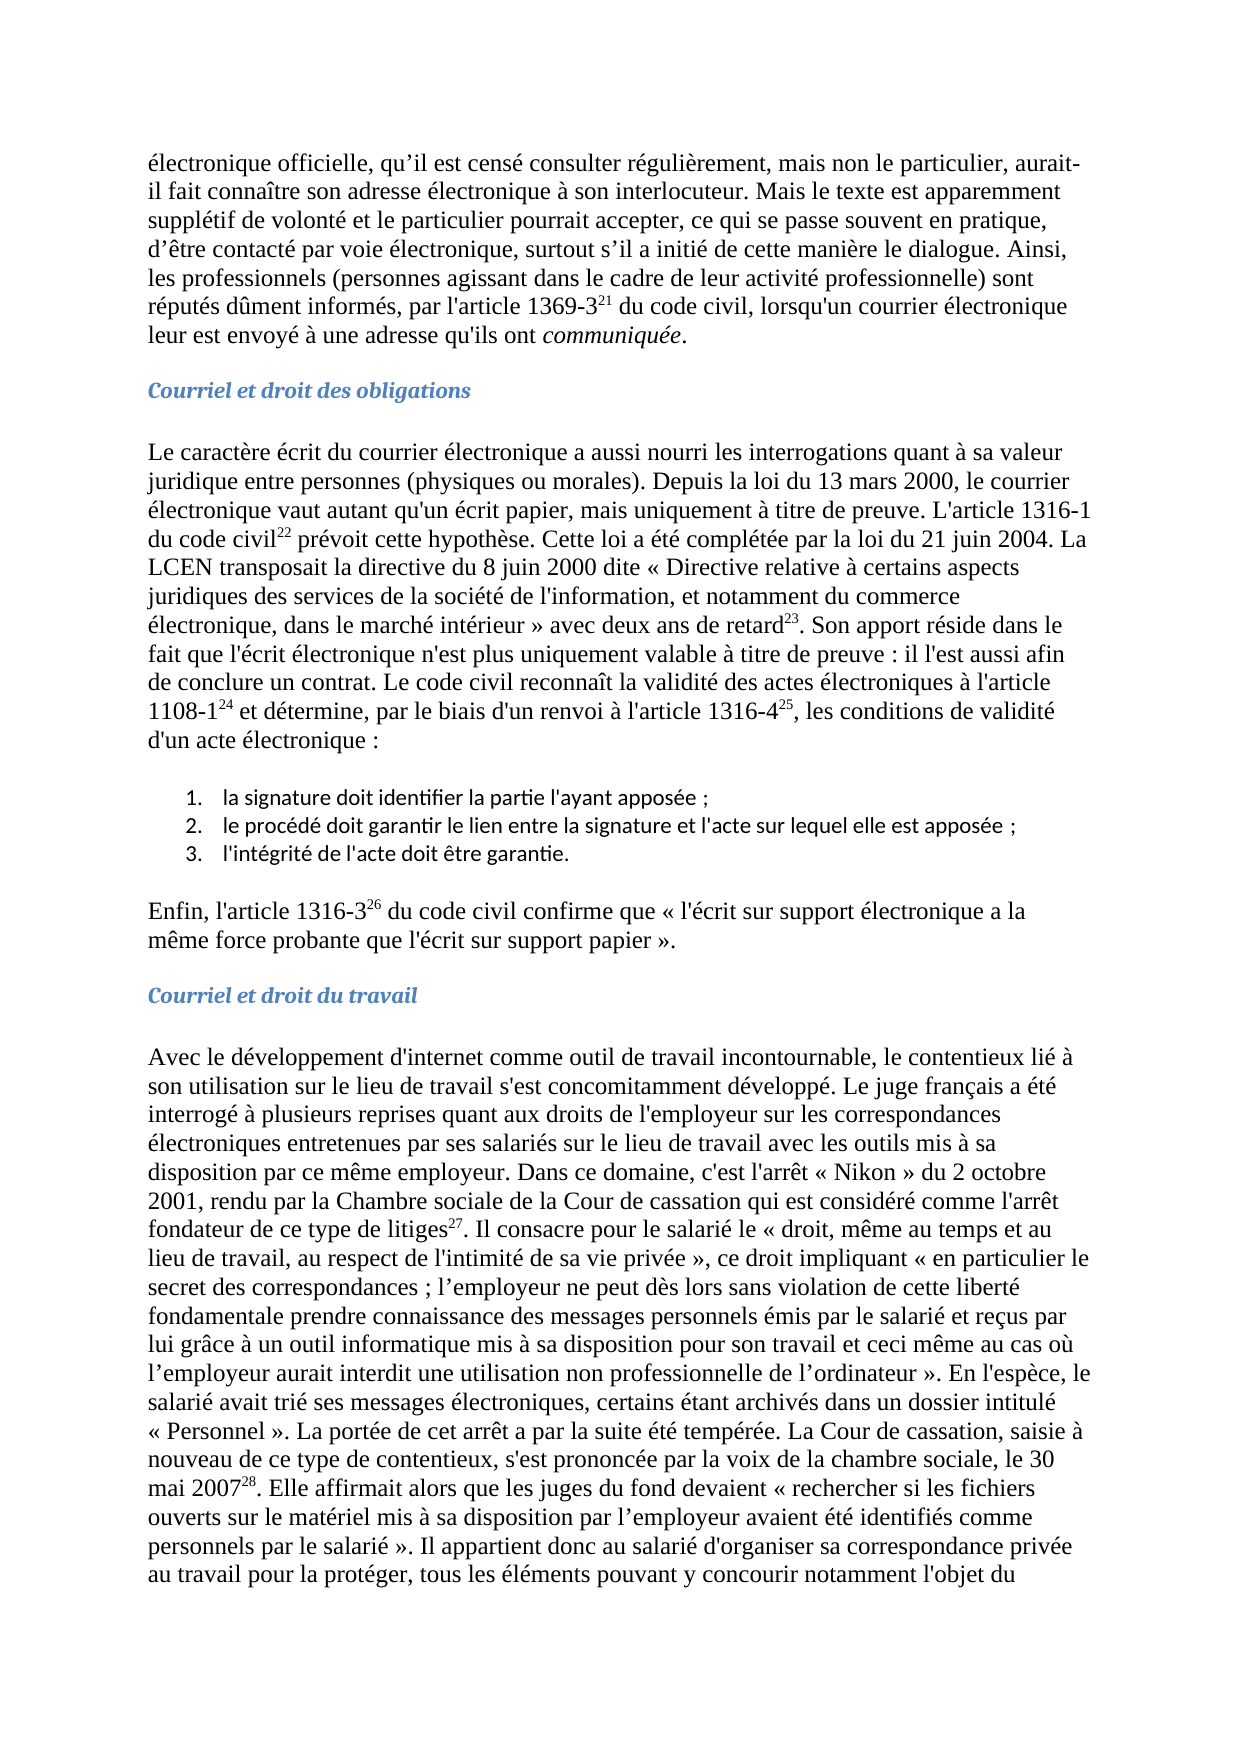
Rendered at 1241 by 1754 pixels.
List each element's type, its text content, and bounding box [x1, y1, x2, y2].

subtitle Courriel et droit du travail [148, 983, 1093, 1009]
text Le caractère écrit du courrier électronique a aussi nourri les interrogations quant à sa valeur juridique entre personnes (physiques ou morales). Depuis la loi du 13 mars 2000, le courrier électronique vaut autant qu'un écrit papier, mais uniquement à titre de preuve. L'article 1316-1 du code civil22 prévoit cette hypothèse. Cette loi a été complétée par la loi du 21 juin 2004. La LCEN transposait la directive du 8 juin 2000 dite « Directive relative à certains aspects juridiques des services de la société de l'information, et notamment du commerce électronique, dans le marché intérieur » avec deux ans de retard23. Son apport réside dans le fait que l'écrit électronique n'est plus uniquement valable à titre de preuve : il l'est aussi afin de conclure un contrat. Le code civil reconnaît la validité des actes électroniques à l'article 1108-124 et détermine, par le biais d'un renvoi à l'article 1316-425, les conditions de validité d'un acte électronique : [148, 437, 1093, 754]
text Enfin, l'article 1316-326 du code civil confirme que « l'écrit sur support électronique a la même force probante que l'écrit sur support papier ». [148, 896, 1093, 953]
subtitle Courriel et droit des obligations [148, 378, 1093, 404]
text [148, 1042, 1093, 1588]
list le procédé doit garantir le lien entre la signature et l'acte sur lequel elle est apposée ; [185, 811, 1093, 839]
list la signature doit identifier la partie l'ayant apposée ; [185, 783, 1093, 811]
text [148, 148, 1093, 349]
list l'intégrité de l'acte doit être garantie. [185, 839, 1093, 867]
